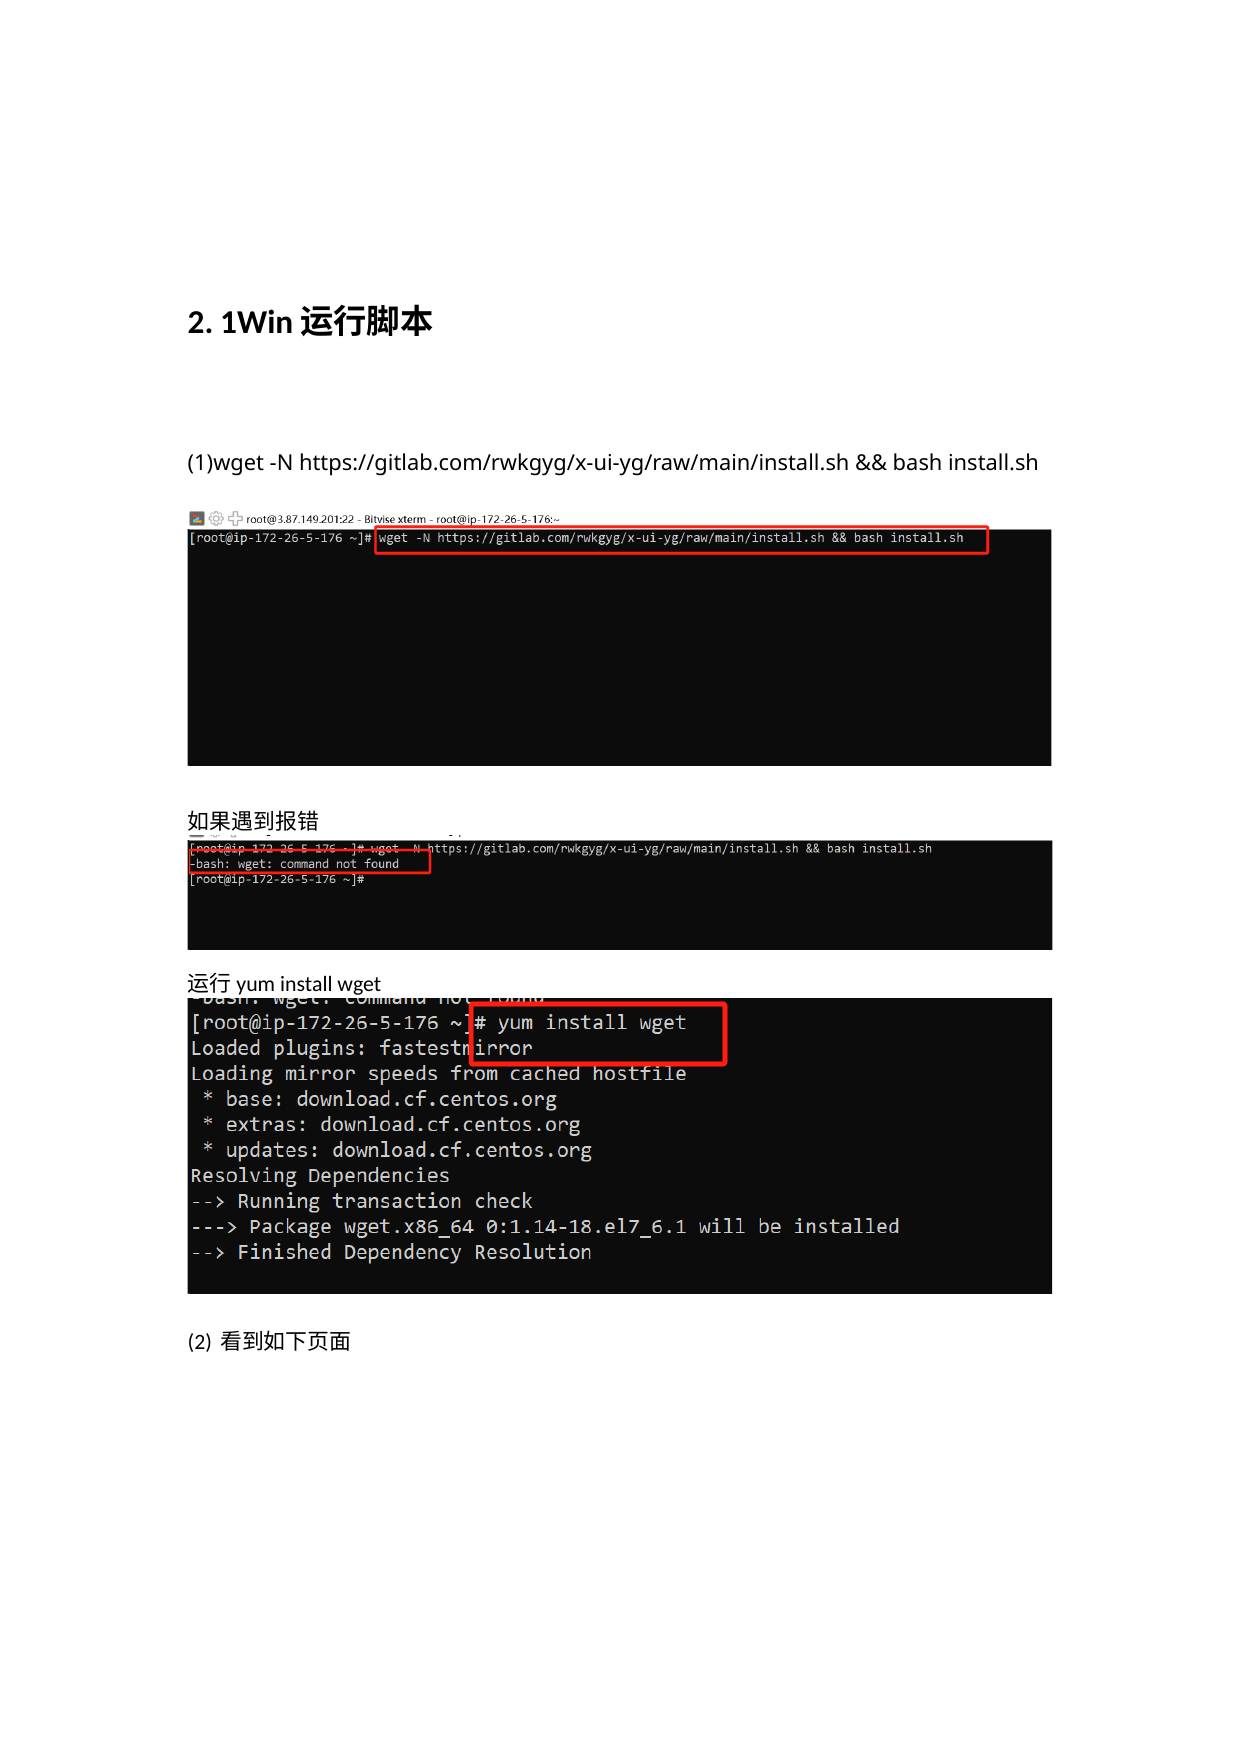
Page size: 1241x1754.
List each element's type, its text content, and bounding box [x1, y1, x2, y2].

list 看到如下页面 [187, 1323, 1053, 1356]
picture [187, 835, 1053, 950]
list 如果遇到报错 [187, 803, 1053, 835]
list 运行 yum install wget [187, 966, 1053, 998]
subtitle 1Win运行脚本 [187, 287, 1053, 352]
picture [187, 998, 1053, 1294]
text (1)wget -N https://gitlab.com/rwkgyg/x-ui-yg/raw/main/install.sh && bash install.sh [187, 446, 1053, 478]
picture [187, 510, 1052, 766]
